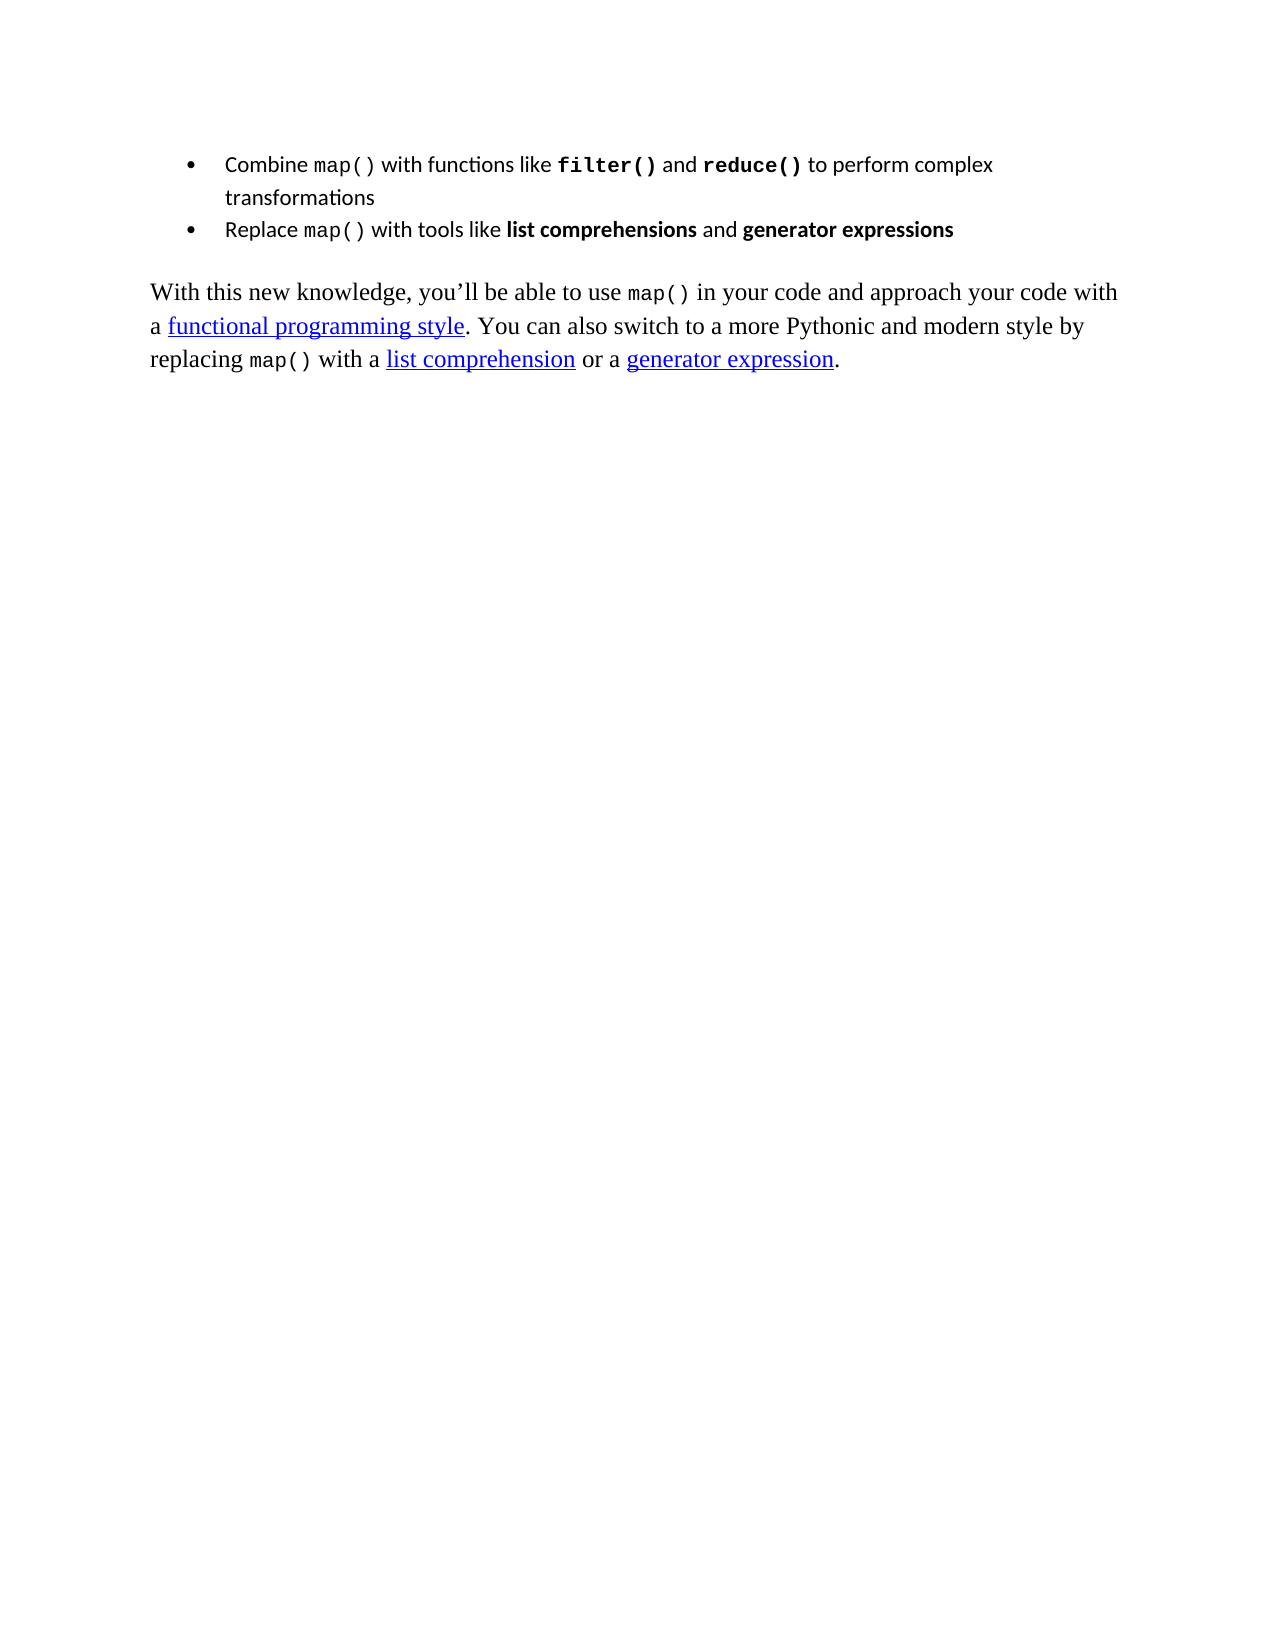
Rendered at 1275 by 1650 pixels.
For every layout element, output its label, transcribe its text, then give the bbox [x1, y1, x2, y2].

text With this new knowledge, you’ll be able to use map() in your code and approach your code with a functional programming style. You can also switch to a more Pythonic and modern style by replacing map() with a list comprehension or a generator expression. [150, 277, 1125, 373]
list Replace map() with tools like list comprehensions and generator expressions [187, 215, 1125, 243]
list Combine map() with functions like filter() and reduce() to perform complex transformations [187, 150, 1125, 211]
